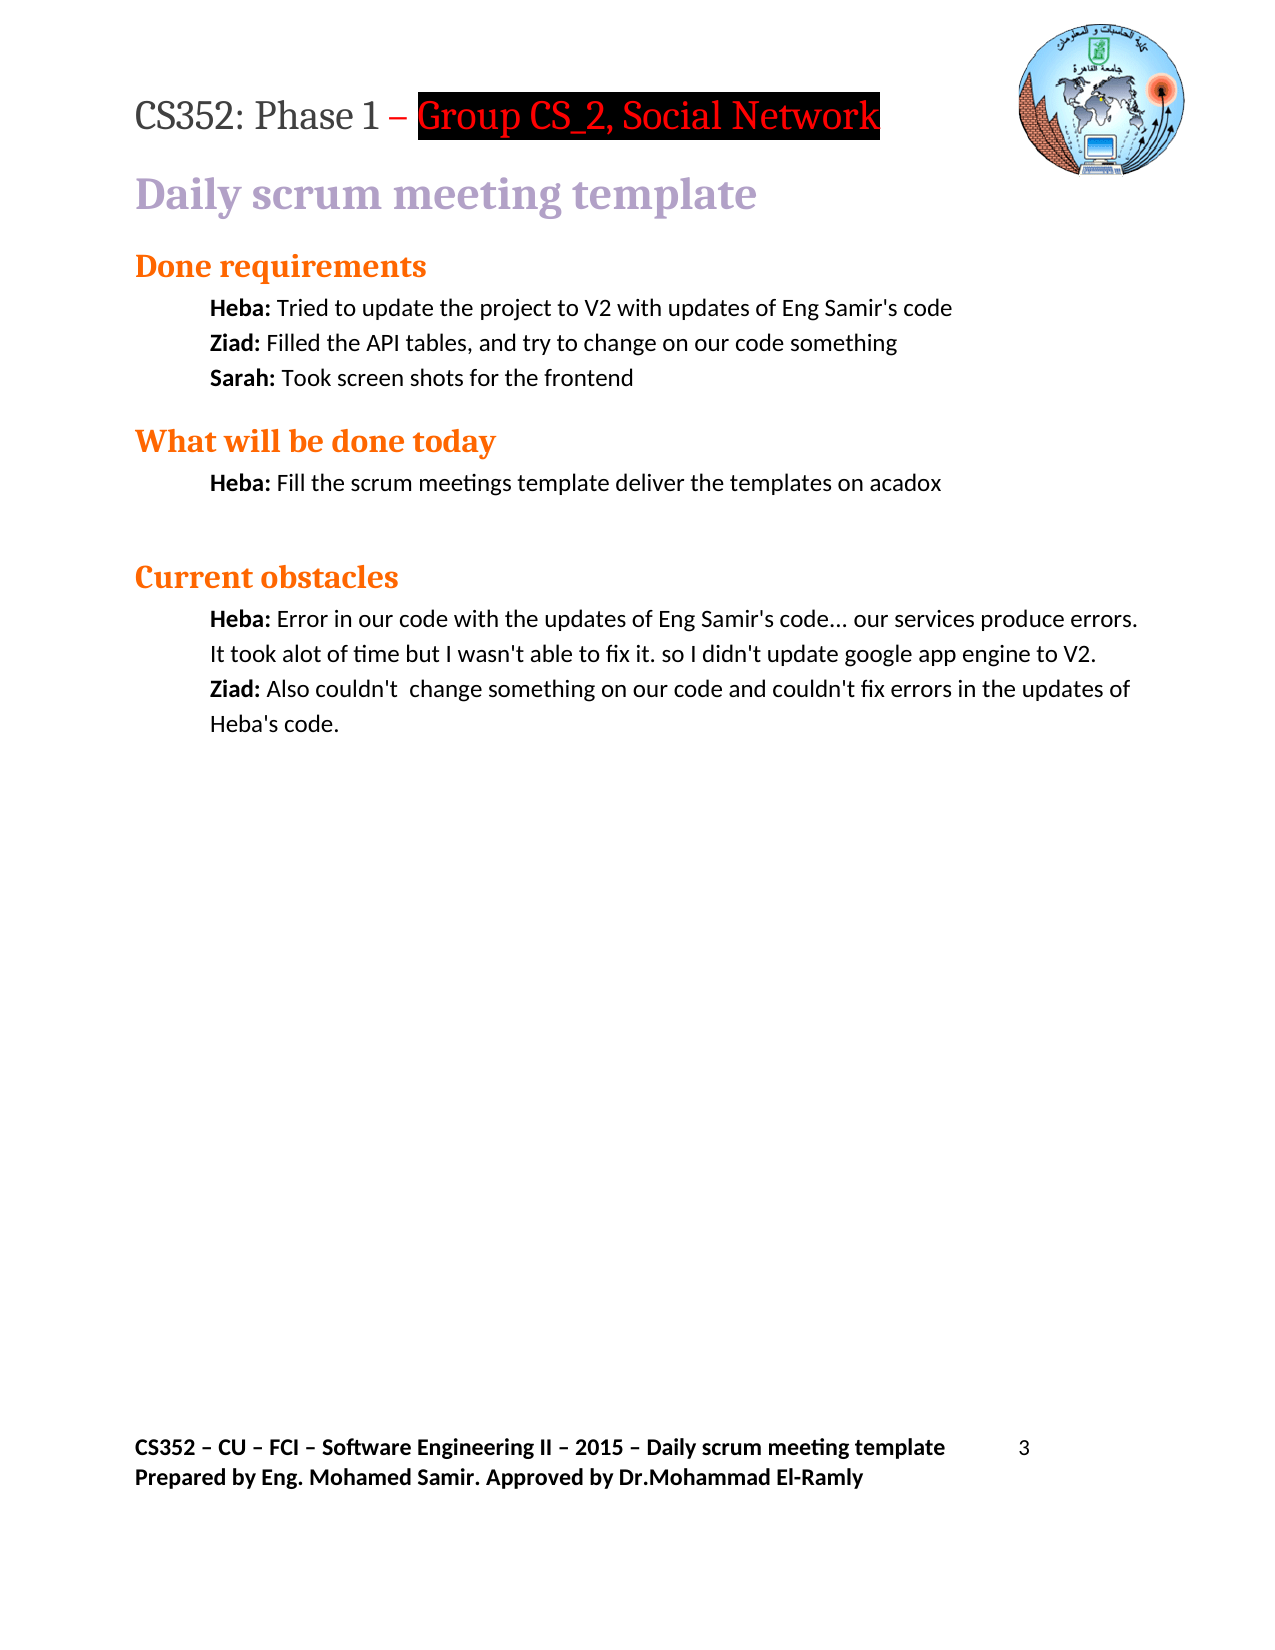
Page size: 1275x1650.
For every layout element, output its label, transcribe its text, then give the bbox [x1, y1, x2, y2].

subtitle Done requirements [135, 247, 1140, 286]
text Heba: Tried to update the project to V2 with updates of Eng Samir's code Ziad: Filled the API tables, and try to change on our code something Sarah: Took screen shots for the frontend [135, 292, 1140, 393]
subtitle Current obstacles [135, 559, 1140, 597]
list Ziad: Also couldn't change something on our code and couldn't fix errors in the updates of Heba's code. [210, 673, 1140, 739]
list Heba: Fill the scrum meetings template deliver the templates on acadox [210, 467, 1140, 497]
subtitle What will be done today [135, 422, 1140, 460]
list Heba: Error in our code with the updates of Eng Samir's code... our services produce errors. It took alot of time but I wasn't able to fix it. so I didn't update google app engine to V2. [210, 603, 1140, 669]
picture [1018, 24, 1186, 180]
